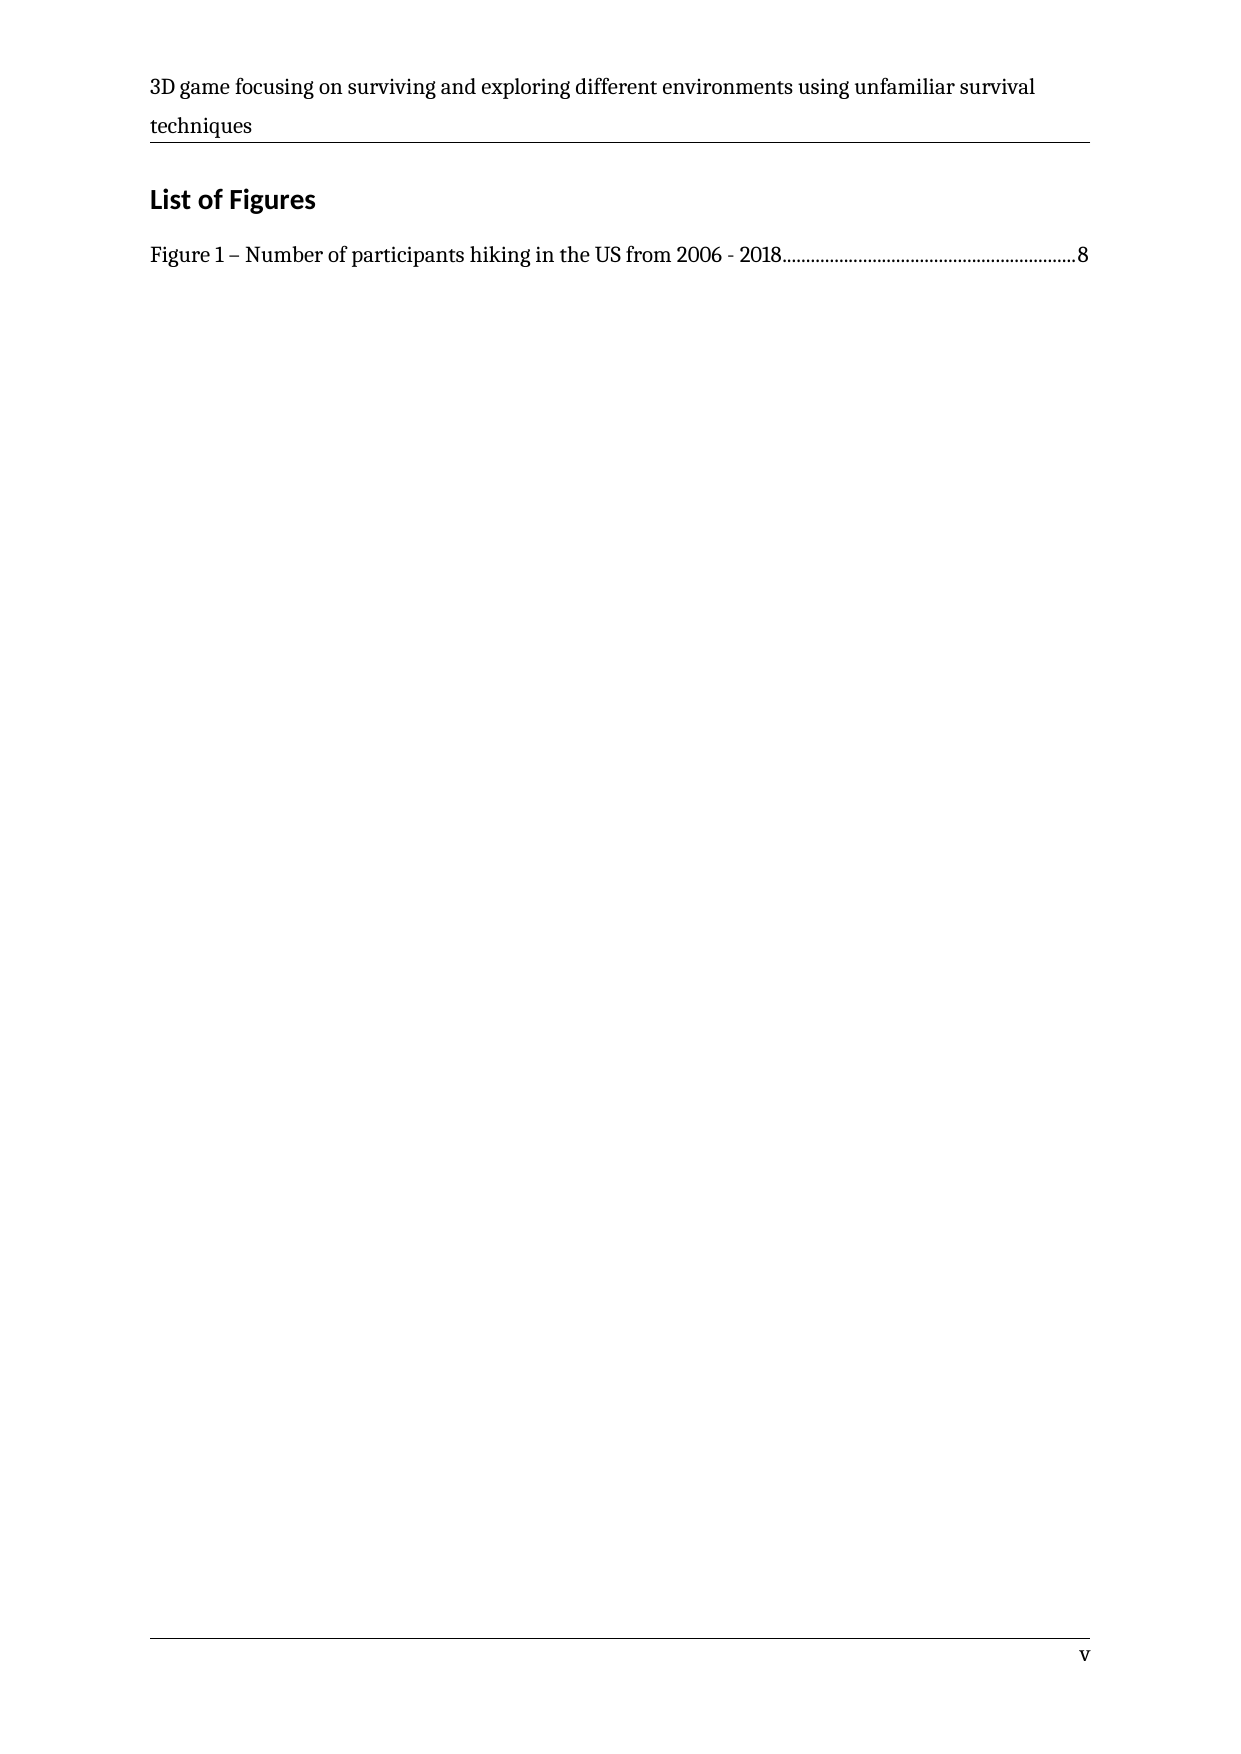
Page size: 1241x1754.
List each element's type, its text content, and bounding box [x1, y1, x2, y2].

text Figure 1 – Number of participants hiking in the US from 2006 - 2018 8 [150, 242, 1090, 268]
subtitle List of Figures [150, 181, 1090, 217]
